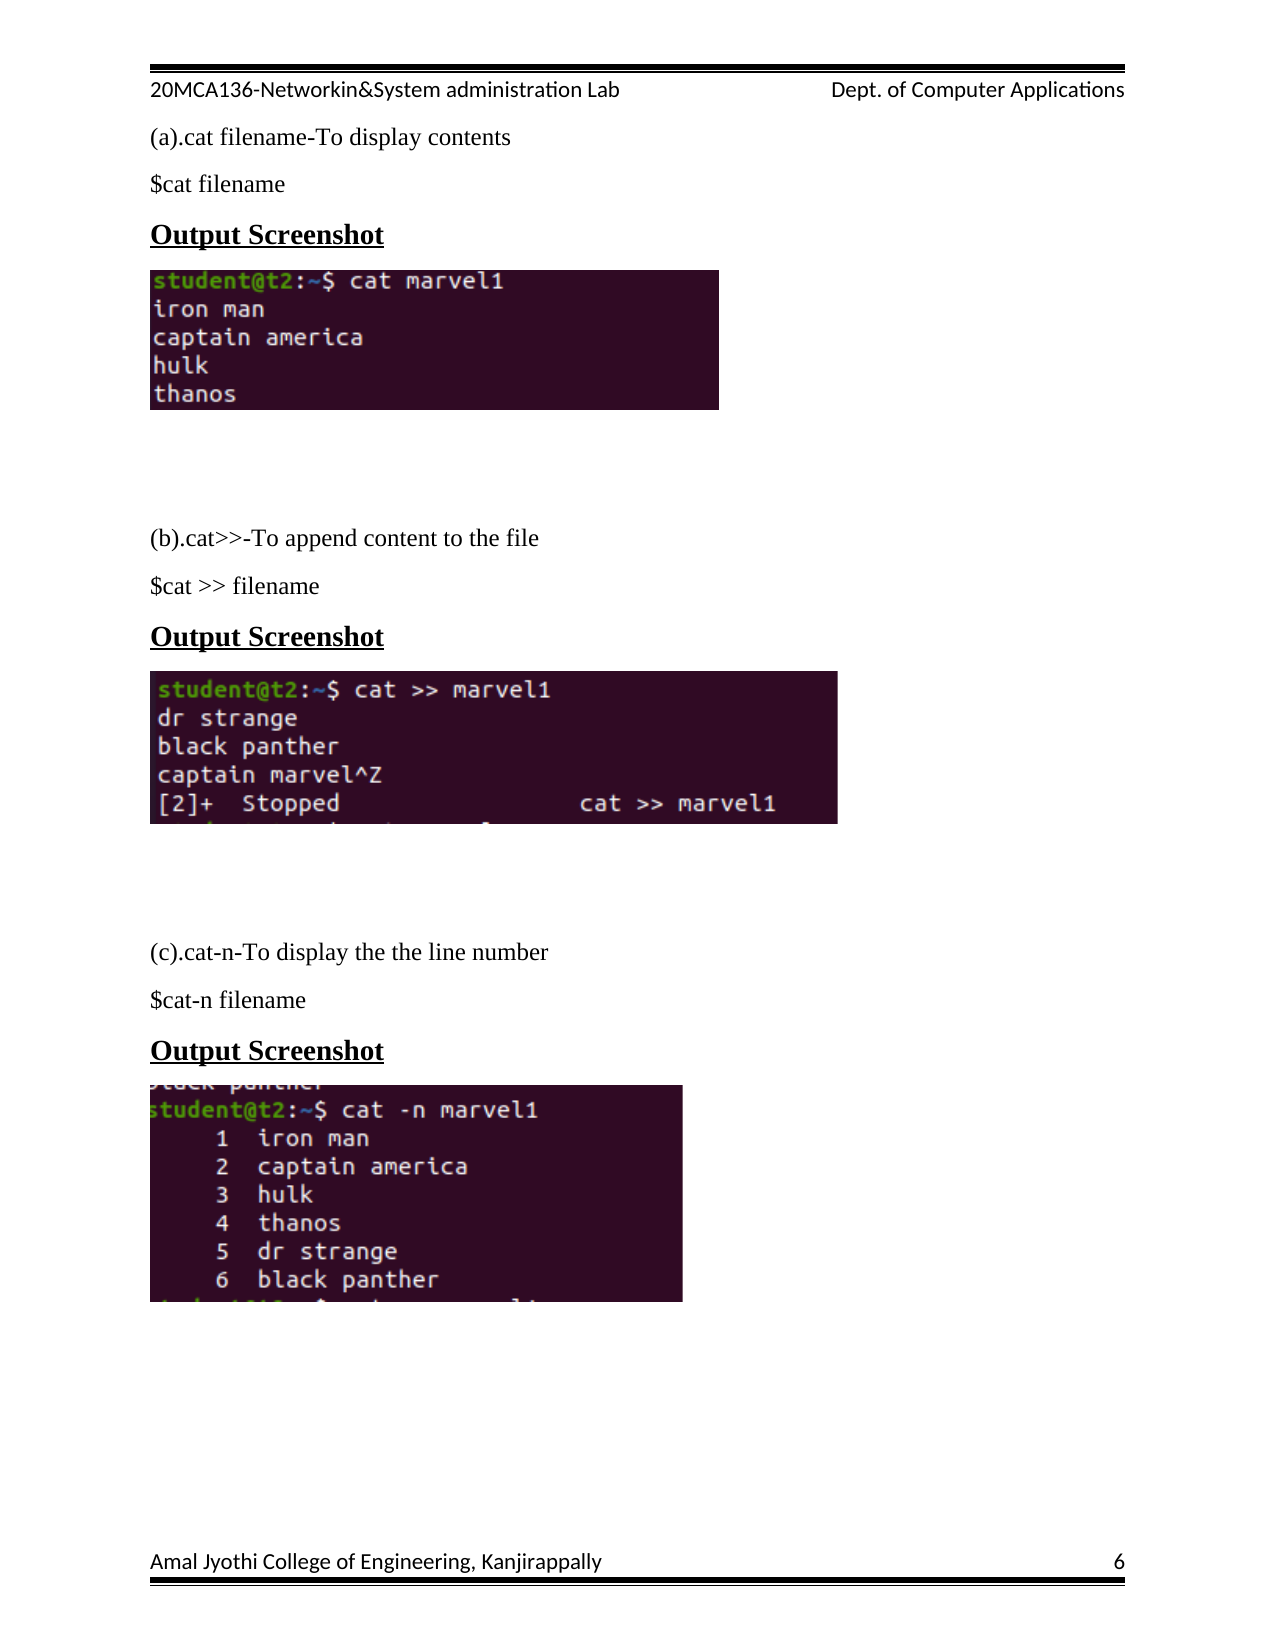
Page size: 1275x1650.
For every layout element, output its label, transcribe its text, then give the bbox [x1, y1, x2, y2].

text Output Screenshot [150, 217, 1125, 251]
text $cat >> filename [150, 571, 1125, 600]
text Output Screenshot [150, 619, 1125, 652]
text $cat filename [150, 169, 1125, 198]
picture [150, 671, 838, 824]
picture [150, 270, 719, 410]
text $cat-n filename [150, 985, 1125, 1014]
text Output Screenshot [150, 1033, 1125, 1066]
picture [150, 1085, 683, 1302]
text (b).cat>>-To append content to the file [150, 523, 1125, 552]
text (a).cat filename-To display contents [150, 122, 1125, 151]
text (c).cat-n-To display the the line number [150, 937, 1125, 966]
